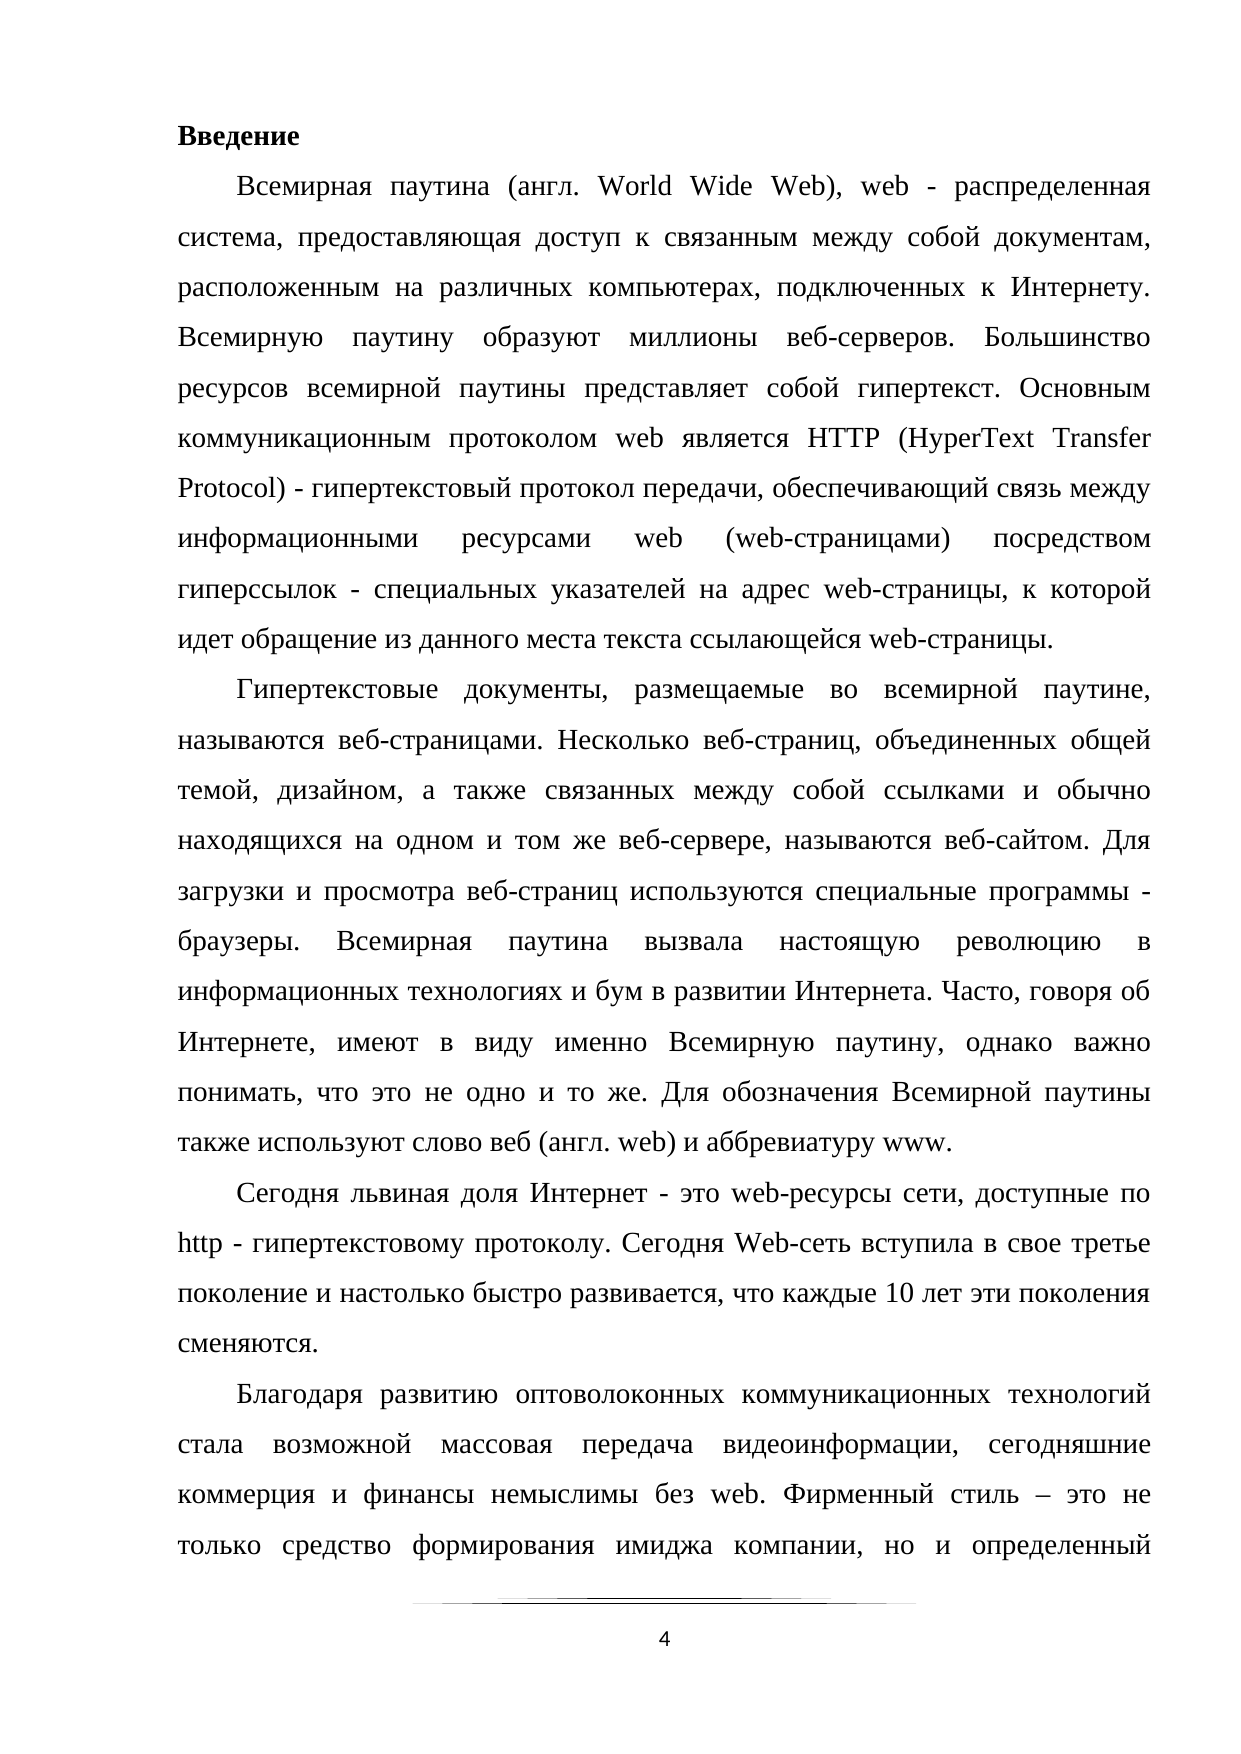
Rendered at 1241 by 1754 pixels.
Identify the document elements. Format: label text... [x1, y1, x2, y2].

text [177, 1376, 1152, 1560]
text Всемирная паутина (англ. World Wide Web), web - распределенная система, предоставляющая доступ к связанным между собой документам, расположенным на различных компьютерах, подключенных к Интернету. Всемирную паутину образуют миллионы веб-серверов. Большинство ресурсов всемирной паутины представляет собой гипертекст. Основным коммуникационным протоколом web является HTTP (HyperText Transfer Protocol) - гипертекстовый протокол передачи, обеспечивающий связь между информационными ресурсами web (web-страницами) посредством гиперссылок - специальных указателей на адрес web-страницы, к которой идет обращение из данного места текста ссылающейся web-страницы. [177, 168, 1152, 655]
text Гипертекстовые документы, размещаемые во всемирной паутине, называются веб-страницами. Несколько веб-страниц, объединенных общей темой, дизайном, а также связанных между собой ссылками и обычно находящихся на одном и том же веб-сервере, называются веб-сайтом. Для загрузки и просмотра веб-страниц используются специальные программы - браузеры. Всемирная паутина вызвала настоящую революцию в информационных технологиях и бум в развитии Интернета. Часто, говоря об Интернете, имеют в виду именно Всемирную паутину, однако важно понимать, что это не одно и то же. Для обозначения Всемирной паутины также используют слово веб (англ. web) и аббревиатуру www. [177, 672, 1152, 1158]
text Сегодня львиная доля Интернет - это web-ресурсы сети, доступные по http - гипертекстовому протоколу. Сегодня Web-сеть вступила в свое третье поколение и настолько быстро развивается, что каждые 10 лет эти поколения сменяются. [177, 1175, 1152, 1359]
text Введение [177, 118, 1152, 152]
